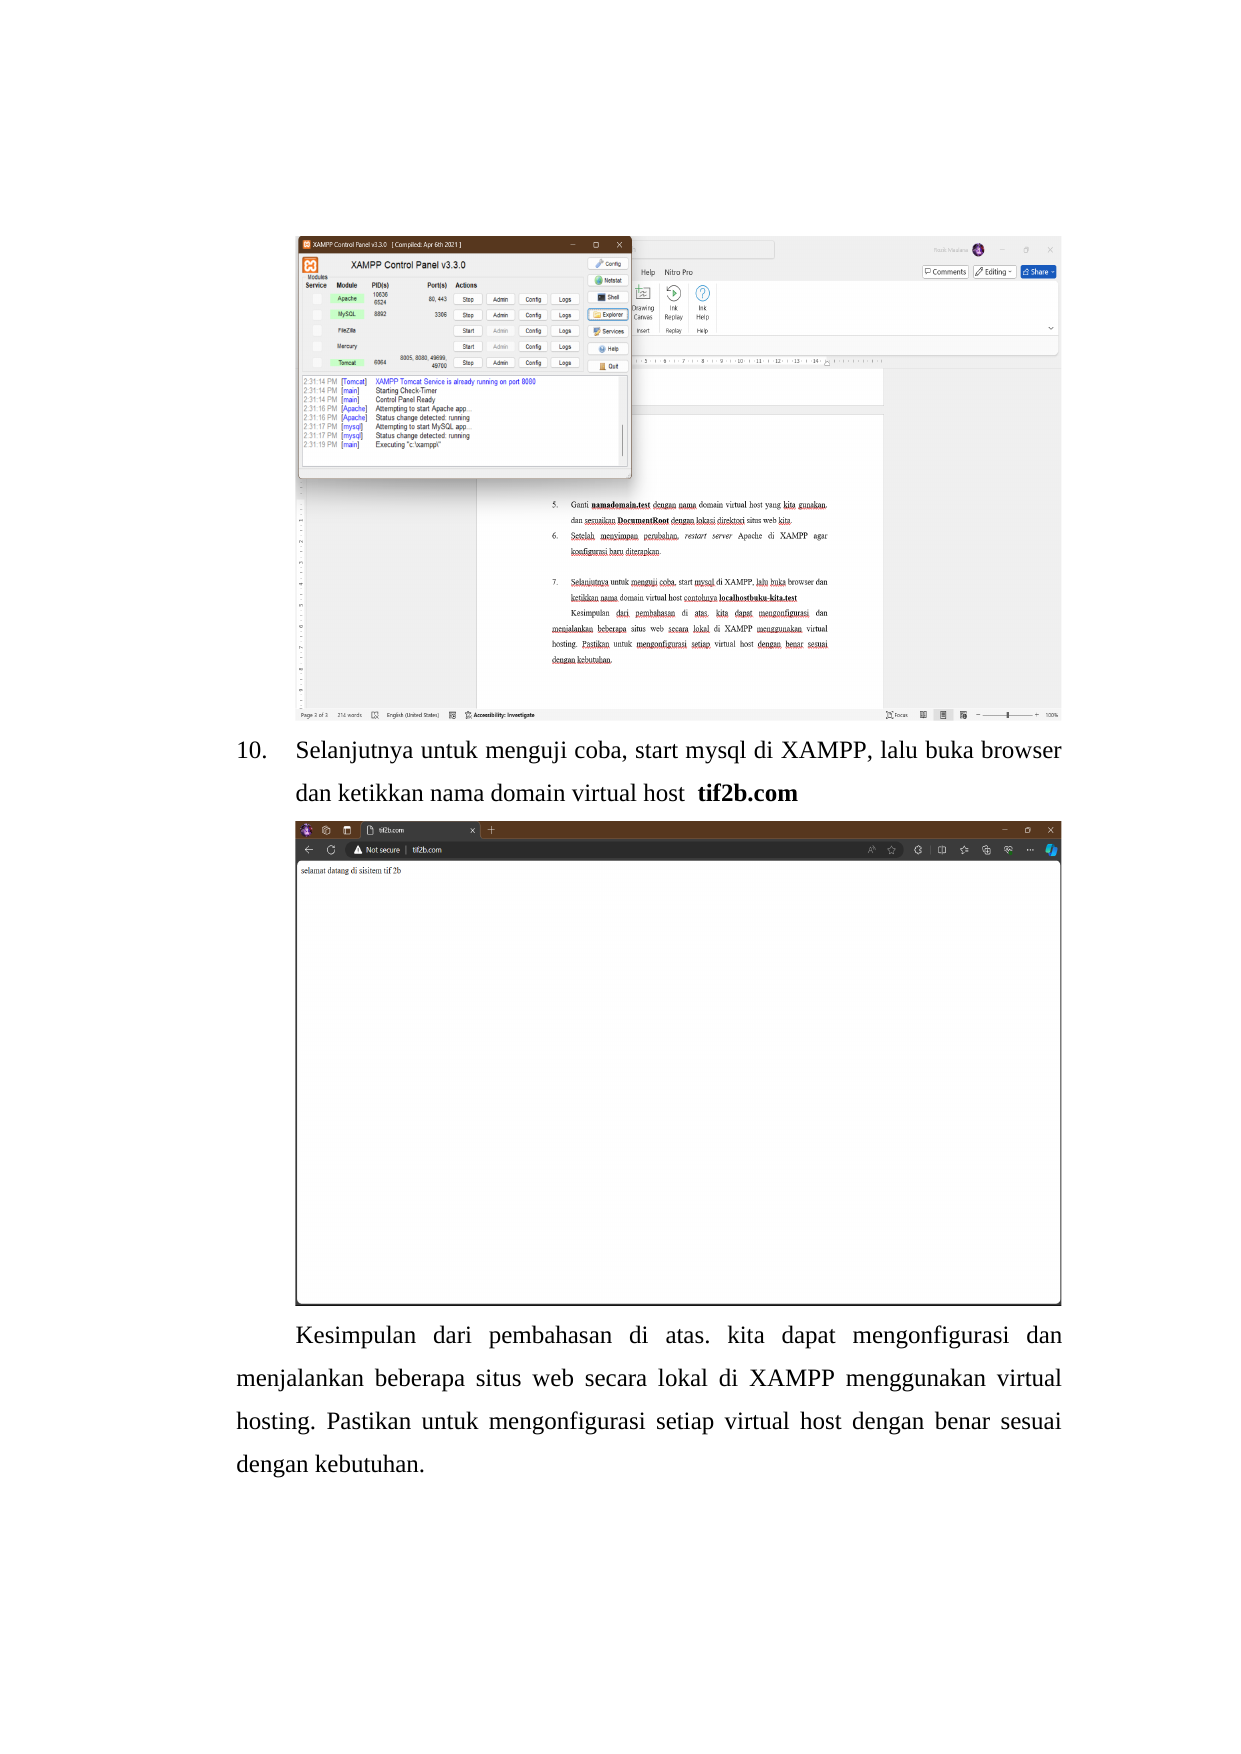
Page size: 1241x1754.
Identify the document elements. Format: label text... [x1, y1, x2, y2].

picture [295, 236, 1062, 721]
picture [295, 821, 1062, 1306]
text Kesimpulan dari pembahasan di atas. kita dapat mengonfigurasi dan menjalankan beberapa situs web secara lokal di XAMPP menggunakan virtual hosting. Pastikan untuk mengonfigurasi setiap virtual host dengan benar sesuai dengan kebutuhan. [236, 1320, 1063, 1478]
list Selanjutnya untuk menguji coba, start mysql di XAMPP, lalu buka browser dan ketikkan nama domain virtual host tif2b.com [236, 735, 1063, 807]
